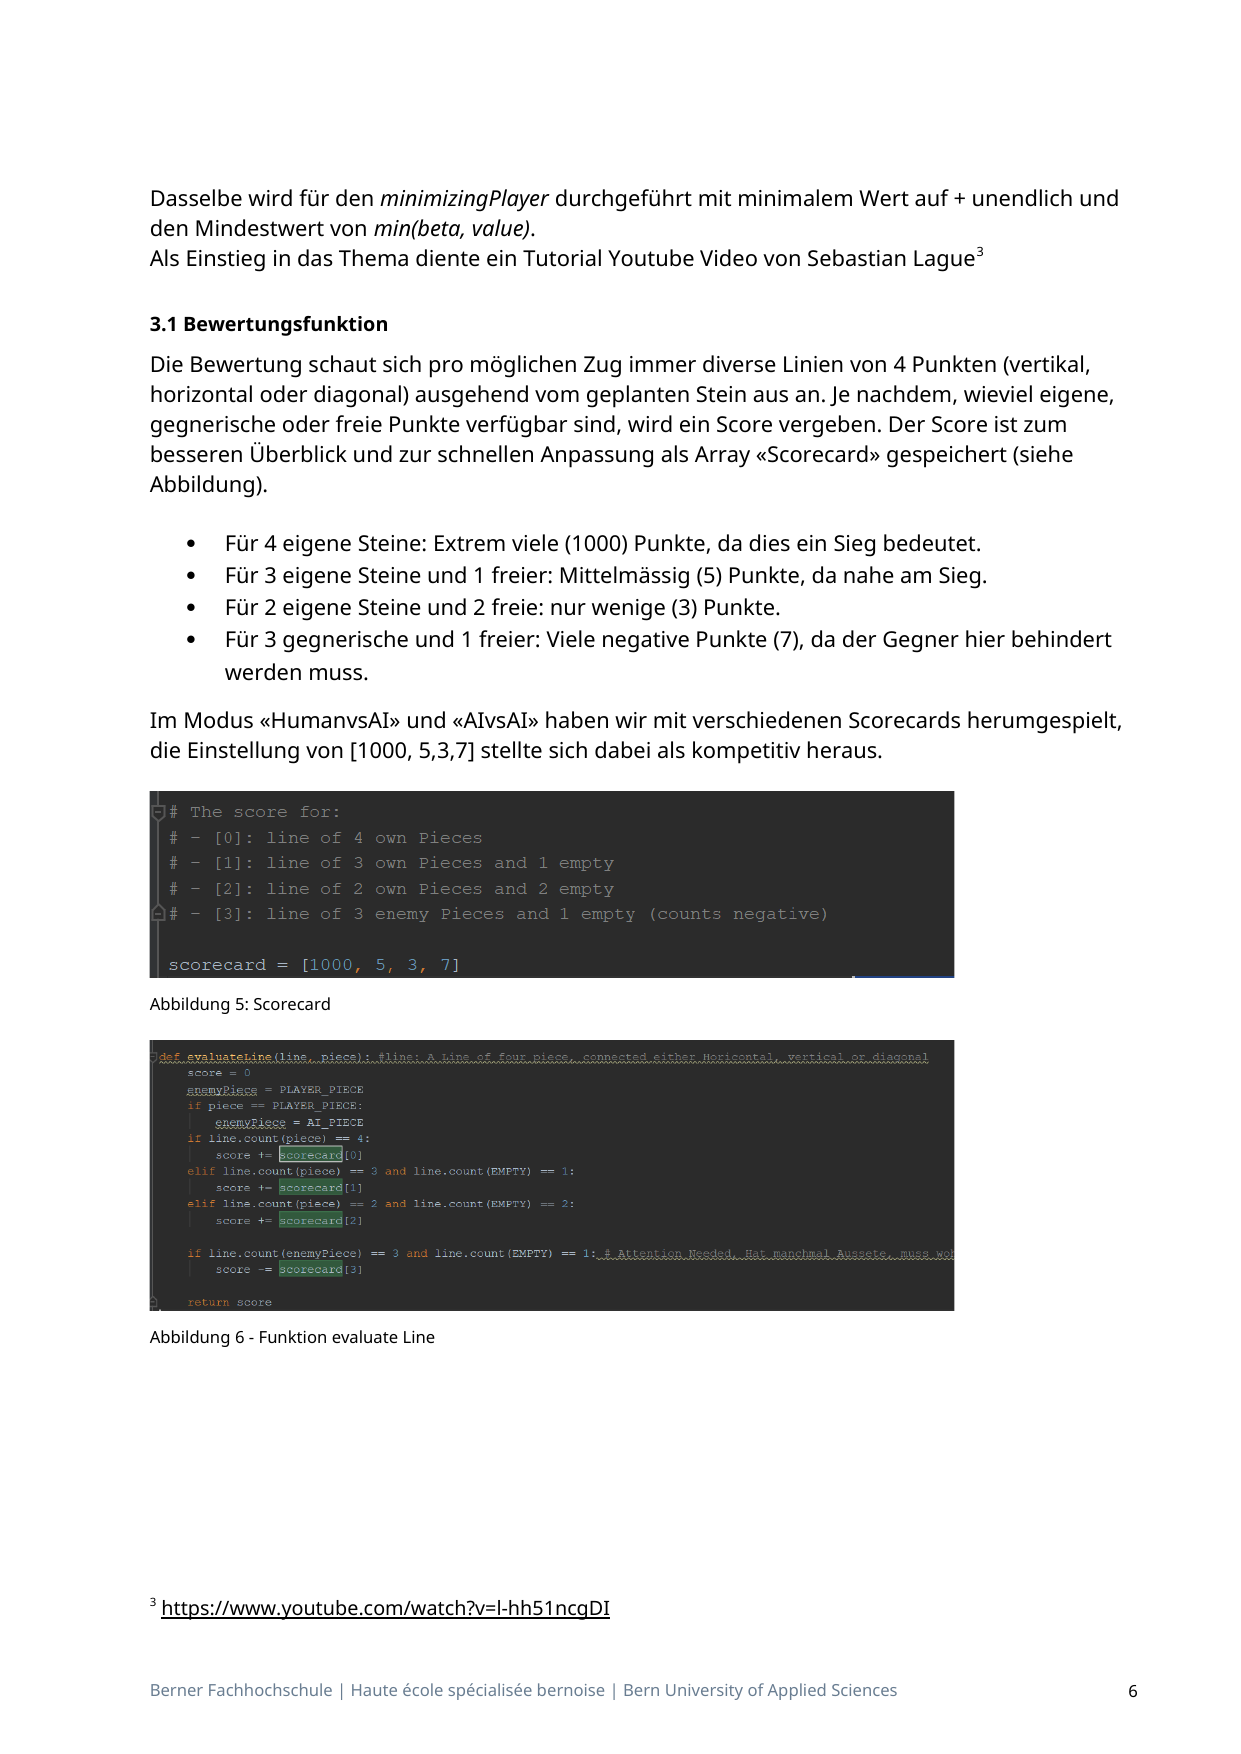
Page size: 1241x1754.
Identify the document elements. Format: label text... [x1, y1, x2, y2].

list Für 3 gegnerische und 1 freier: Viele negative Punkte (7), da der Gegner hier behindert werden muss. [187, 624, 1136, 686]
text Als Einstieg in das Thema diente ein Tutorial Youtube Video von Sebastian Lague [149, 243, 1136, 272]
text Dasselbe wird für den minimizingPlayer durchgeführt mit minimalem Wert auf + unendlich und den Mindestwert von min(beta, value). [149, 183, 1136, 243]
picture [149, 791, 955, 978]
list Für 3 eigene Steine und 1 freier: Mittelmässig (5) Punkte, da nahe am Sieg. [187, 560, 1136, 590]
picture [149, 1040, 955, 1311]
list Für 2 eigene Steine und 2 freie: nur wenige (3) Punkte. [187, 592, 1136, 622]
text Abbildung 6 - Funktion evaluate Line [149, 1323, 1136, 1349]
text Im Modus «HumanvsAI» und «AIvsAI» haben wir mit verschiedenen Scorecards herumgespielt, die Einstellung von [1000, 5,3,7] stellte sich dabei als kompetitiv heraus. [149, 705, 1136, 765]
list Für 4 eigene Steine: Extrem viele (1000) Punkte, da dies ein Sieg bedeutet. [187, 528, 1136, 558]
text Abbildung 5: Scorecard [149, 990, 1136, 1015]
text Die Bewertung schaut sich pro möglichen Zug immer diverse Linien von 4 Punkten (vertikal, horizontal oder diagonal) ausgehend vom geplanten Stein aus an. Je nachdem, wieviel eigene, gegnerische oder freie Punkte verfügbar sind, wird ein Score vergeben. Der Score ist zum besseren Überblick und zur schnellen Anpassung als Array «Scorecard» gespeichert (siehe Abbildung). [149, 349, 1136, 498]
subtitle Bewertungsfunktion [149, 310, 1136, 337]
